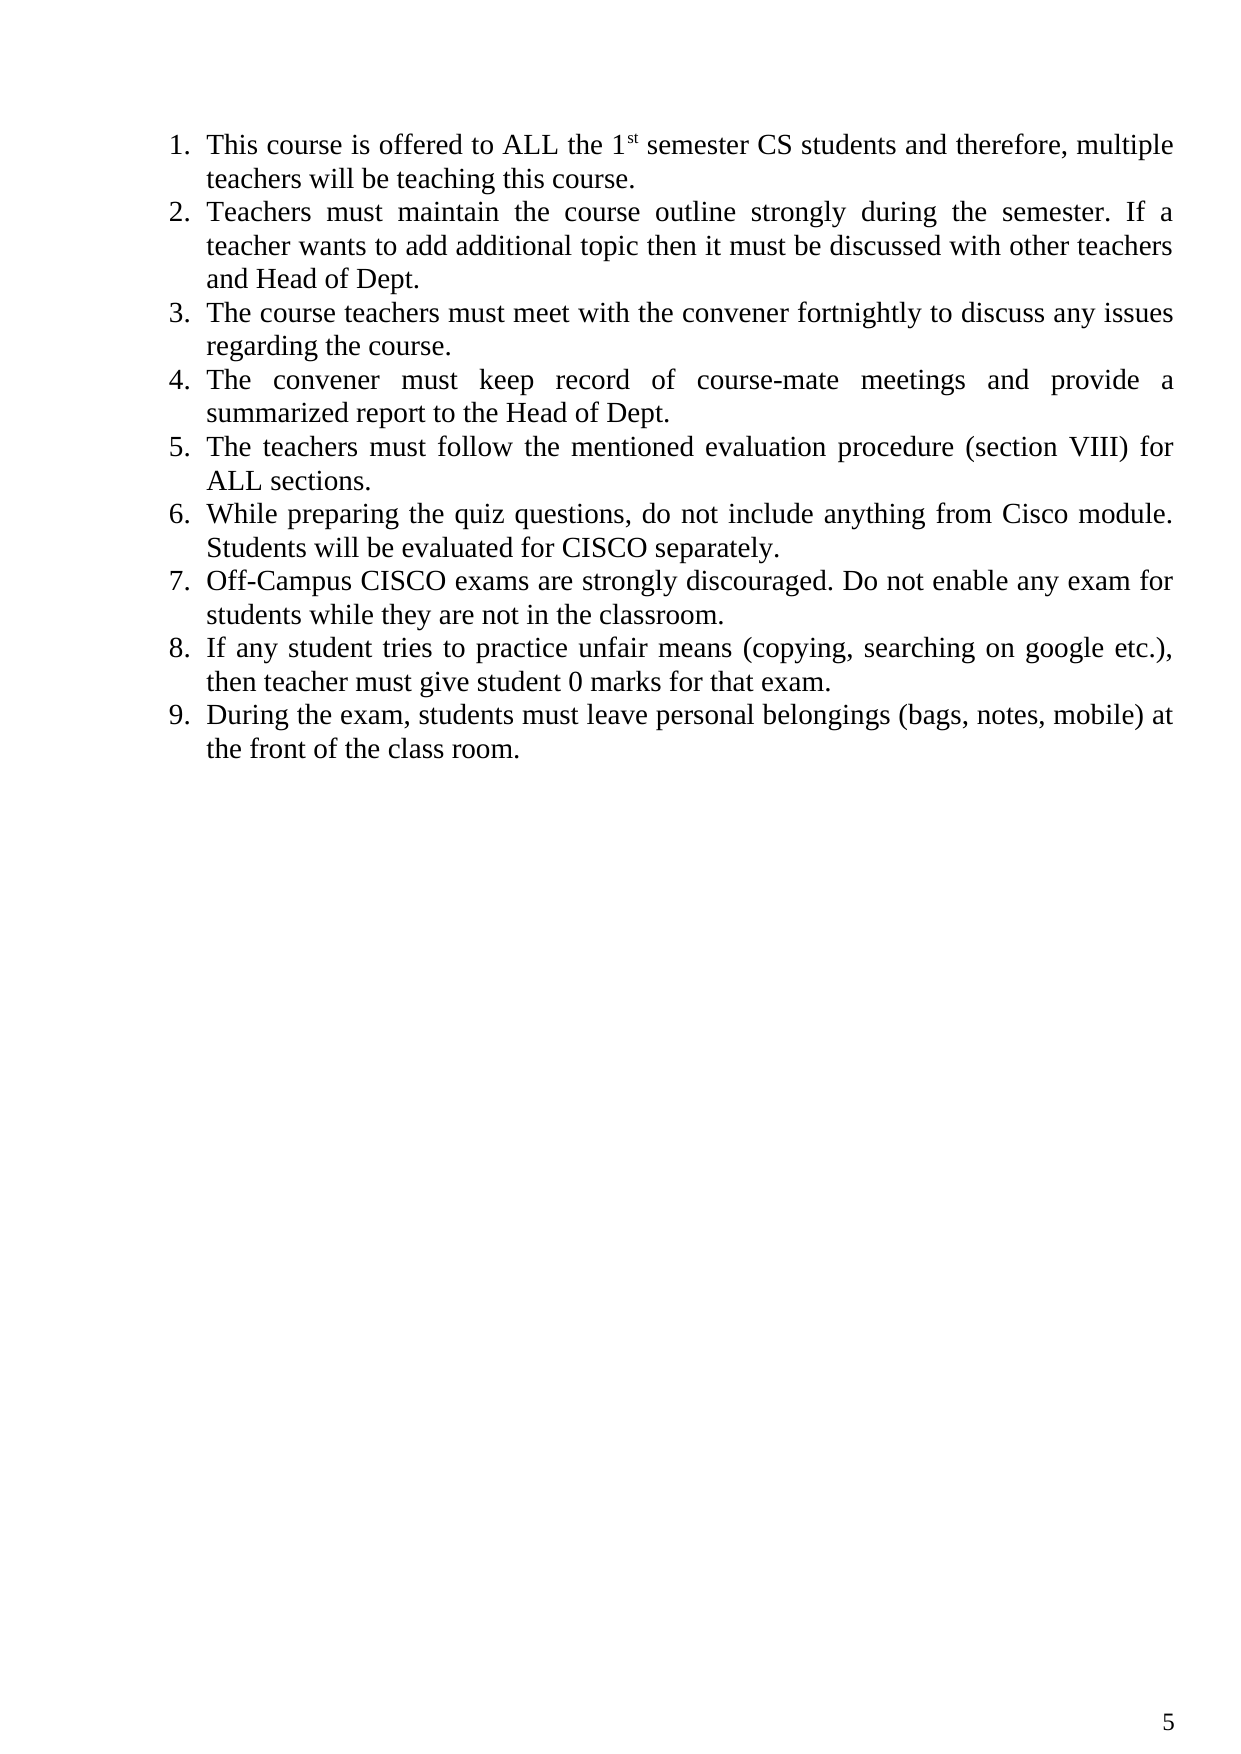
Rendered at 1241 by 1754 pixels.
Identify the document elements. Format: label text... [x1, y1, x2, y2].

list If any student tries to practice unfair means (copying, searching on google etc.), then teacher must give student 0 marks for that exam. [169, 630, 1174, 697]
list While preparing the quiz questions, do not include anything from Cisco module. Students will be evaluated for CISCO separately. [169, 496, 1174, 563]
list Off-Campus CISCO exams are strongly discouraged. Do not enable any exam for students while they are not in the classroom. [169, 563, 1174, 630]
list This course is offered to ALL the 1st semester CS students and therefore, multiple teachers will be teaching this course. [169, 127, 1174, 194]
list Teachers must maintain the course outline strongly during the semester. If a teacher wants to add additional topic then it must be discussed with other teachers and Head of Dept. [169, 194, 1174, 295]
list The teachers must follow the mentioned evaluation procedure (section VIII) for ALL sections. [169, 429, 1174, 496]
list The convener must keep record of course-mate meetings and provide a summarized report to the Head of Dept. [169, 362, 1174, 429]
list During the exam, students must leave personal belongings (bags, notes, mobile) at the front of the class room. [169, 697, 1174, 764]
list The course teachers must meet with the convener fortnightly to discuss any issues regarding the course. [169, 295, 1174, 362]
